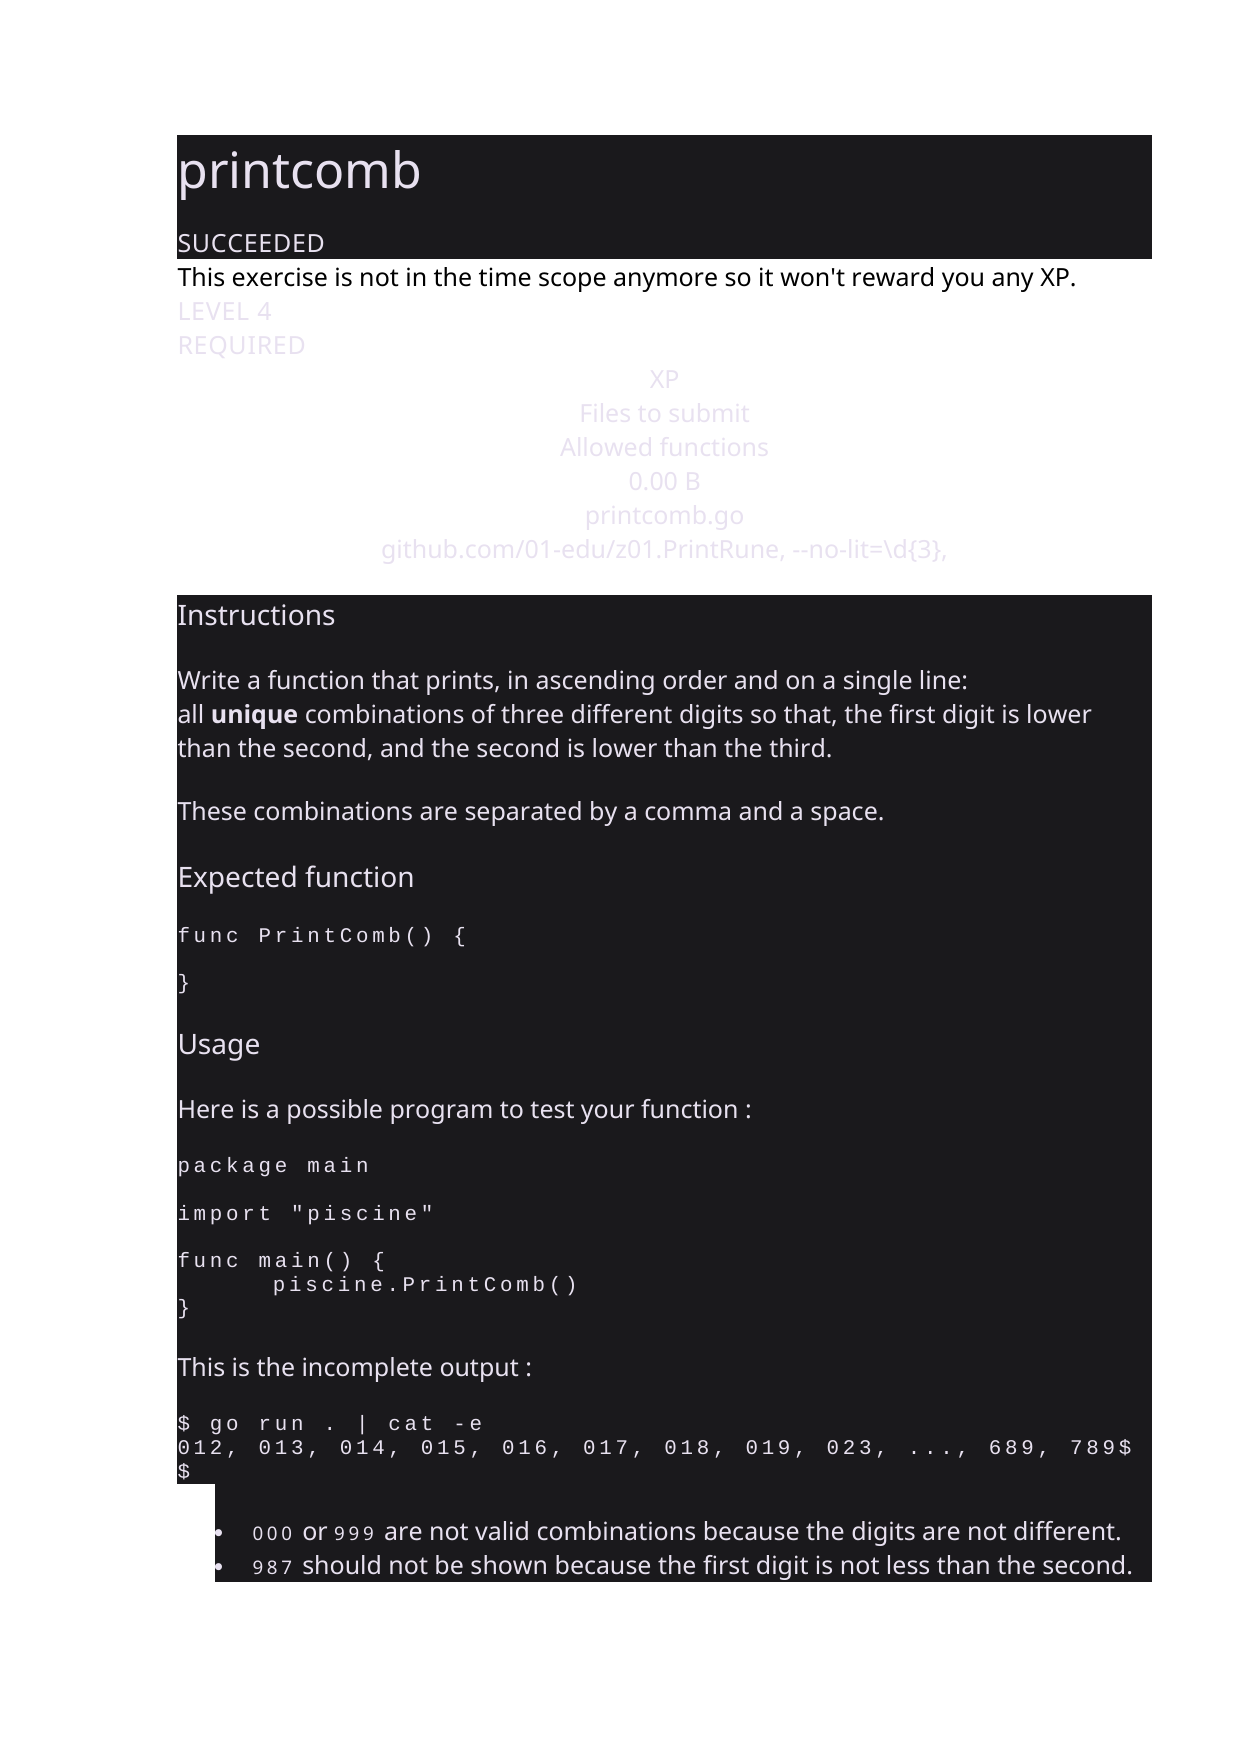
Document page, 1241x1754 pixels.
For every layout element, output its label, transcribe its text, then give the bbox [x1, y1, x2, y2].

text func main() { [177, 1250, 1152, 1274]
text Files to submit [177, 396, 1152, 429]
text import "piscine" [177, 1203, 1152, 1226]
text 012, 013, 014, 015, 016, 017, 018, 019, 023, ..., 689, 789$ [177, 1437, 1152, 1461]
text printcomb.go [177, 498, 1152, 532]
text Allowed functions [177, 429, 1152, 464]
text piscine.PrintComb() [177, 1274, 1152, 1297]
text succeeded [177, 225, 1152, 259]
text func PrintComb() { [177, 924, 1152, 948]
text This is the incomplete output : [177, 1350, 1152, 1384]
text XP [177, 361, 1152, 396]
text Expected function [177, 857, 1152, 895]
text This exercise is not in the time scope anymore so it won't reward you any XP. [177, 259, 1152, 293]
text Here is a possible program to test your function : [177, 1092, 1152, 1126]
subtitle printcomb [177, 135, 1152, 203]
text package main [177, 1155, 1152, 1179]
text 0.00 B [177, 464, 1152, 498]
text Level 4 [177, 293, 1152, 327]
text github.com/01-edu/z01.PrintRune, --no-lit=\d{3}, [177, 532, 1152, 566]
text Usage [177, 1025, 1152, 1063]
text } [177, 972, 1152, 996]
text Instructions [177, 595, 1152, 633]
text Write a function that prints, in ascending order and on a single line: all unique combinations of three different digits so that, the first digit is lower than the second, and the second is lower than the third. [177, 662, 1152, 765]
text $ [177, 1461, 1152, 1484]
text $ go run . | cat -e [177, 1413, 1152, 1437]
list 987 should not be shown because the first digit is not less than the second. [215, 1547, 1152, 1582]
text } [177, 1297, 1152, 1321]
list 000 or 999 are not valid combinations because the digits are not different. [215, 1513, 1152, 1547]
text These combinations are separated by a comma and a space. [177, 794, 1152, 828]
text required [177, 327, 1152, 361]
